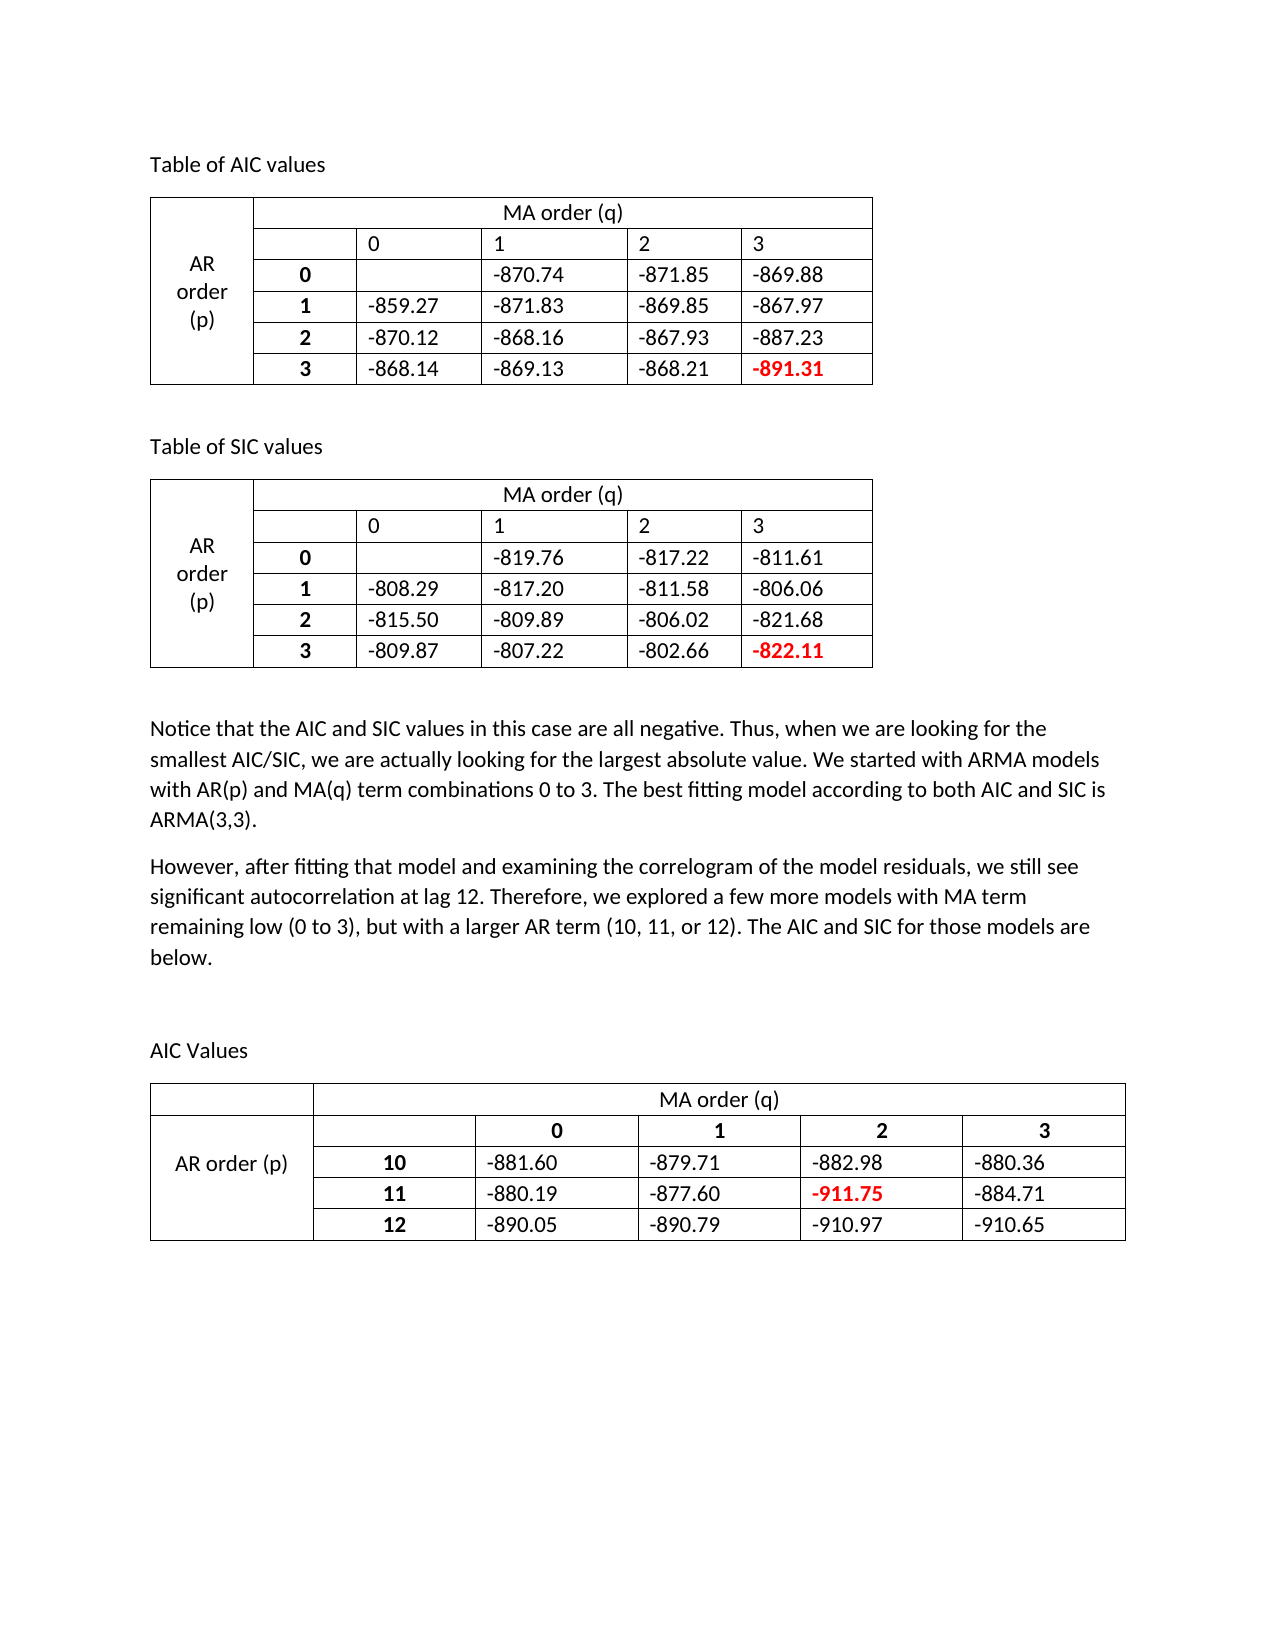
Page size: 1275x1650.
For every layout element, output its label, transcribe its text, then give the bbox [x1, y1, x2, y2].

table_cell -880.19 [476, 1178, 638, 1208]
table_header MA order (q) [314, 1084, 1125, 1114]
table_cell -880.36 [963, 1147, 1125, 1177]
table_cell [314, 1116, 475, 1146]
table_cell -867.97 [742, 292, 872, 322]
table_cell -871.83 [482, 292, 627, 322]
table_cell -881.60 [476, 1147, 638, 1177]
table_cell -911.75 [801, 1178, 962, 1208]
table_cell 3 [254, 354, 356, 384]
table_cell -867.93 [628, 323, 741, 353]
table_cell -869.85 [628, 292, 741, 322]
table_cell 2 [254, 605, 356, 635]
table_cell -869.13 [482, 354, 627, 384]
table_cell -910.65 [963, 1209, 1125, 1239]
table_cell 0 [357, 511, 481, 542]
table_cell -879.71 [639, 1147, 800, 1177]
table_cell -868.16 [482, 323, 627, 353]
table_cell 0 [357, 229, 481, 259]
table_cell -890.79 [639, 1209, 800, 1239]
table_cell -882.98 [801, 1147, 962, 1177]
table_cell -817.22 [628, 543, 741, 573]
table_cell 1 [254, 574, 356, 604]
table_cell -817.20 [482, 574, 627, 604]
table_cell -890.05 [476, 1209, 638, 1239]
table_cell -819.76 [482, 543, 627, 573]
table_cell 2 [254, 323, 356, 353]
table_cell [357, 260, 481, 291]
table_cell -871.85 [628, 260, 741, 291]
table_header MA order (q) [254, 480, 872, 510]
table_cell -815.50 [357, 605, 481, 635]
table_cell [254, 511, 356, 542]
table_cell -811.61 [742, 543, 872, 573]
table_cell -884.71 [963, 1178, 1125, 1208]
table_header AR order (p) [151, 198, 253, 384]
table_cell 2 [628, 229, 741, 259]
table_cell -808.29 [357, 574, 481, 604]
table_cell -822.11 [742, 636, 872, 667]
table_cell -811.58 [628, 574, 741, 604]
table_cell -821.68 [742, 605, 872, 635]
table_cell AR order (p) [151, 1116, 313, 1239]
table_cell -859.27 [357, 292, 481, 322]
text Notice that the AIC and SIC values in this case are all negative. Thus, when we are looking for the smallest AIC/SIC, we are actually looking for the largest absolute value. We started with ARMA models with AR(p) and MA(q) term combinations 0 to 3. The best fitting model according to both AIC and SIC is ARMA(3,3). [150, 714, 1125, 833]
table_cell 1 [482, 229, 627, 259]
table_cell -802.66 [628, 636, 741, 667]
table_cell 2 [801, 1116, 962, 1146]
table_cell [357, 543, 481, 573]
table_cell 1 [254, 292, 356, 322]
text Table of SIC values [150, 432, 1125, 460]
table_cell -870.12 [357, 323, 481, 353]
text However, after fitting that model and examining the correlogram of the model residuals, we still see significant autocorrelation at lag 12. Therefore, we explored a few more models with MA term remaining low (0 to 3), but with a larger AR term (10, 11, or 12). The AIC and SIC for those models are below. [150, 852, 1125, 971]
table_cell -868.14 [357, 354, 481, 384]
table_cell -887.23 [742, 323, 872, 353]
table_cell 1 [639, 1116, 800, 1146]
table_cell -806.06 [742, 574, 872, 604]
table_cell -807.22 [482, 636, 627, 667]
table_cell -806.02 [628, 605, 741, 635]
table_cell -809.89 [482, 605, 627, 635]
text AIC Values [150, 1036, 1125, 1064]
table_header MA order (q) [254, 198, 872, 228]
text Table of AIC values [150, 150, 1125, 178]
table_header AR order (p) [151, 480, 253, 667]
table_cell -891.31 [742, 354, 872, 384]
table_cell [254, 229, 356, 259]
table_cell 0 [476, 1116, 638, 1146]
table_cell 12 [314, 1209, 475, 1239]
table_cell 3 [963, 1116, 1125, 1146]
table_cell -868.21 [628, 354, 741, 384]
table_cell 10 [314, 1147, 475, 1177]
table_header [151, 1084, 313, 1114]
table_cell -877.60 [639, 1178, 800, 1208]
table_cell 3 [254, 636, 356, 667]
table_cell -809.87 [357, 636, 481, 667]
table_cell 1 [482, 511, 627, 542]
table_cell -910.97 [801, 1209, 962, 1239]
table_cell 3 [742, 229, 872, 259]
table_cell -869.88 [742, 260, 872, 291]
table_cell 0 [254, 260, 356, 291]
table_cell 11 [314, 1178, 475, 1208]
table_cell -870.74 [482, 260, 627, 291]
table_cell 3 [742, 511, 872, 542]
table_cell 2 [628, 511, 741, 542]
table_cell 0 [254, 543, 356, 573]
